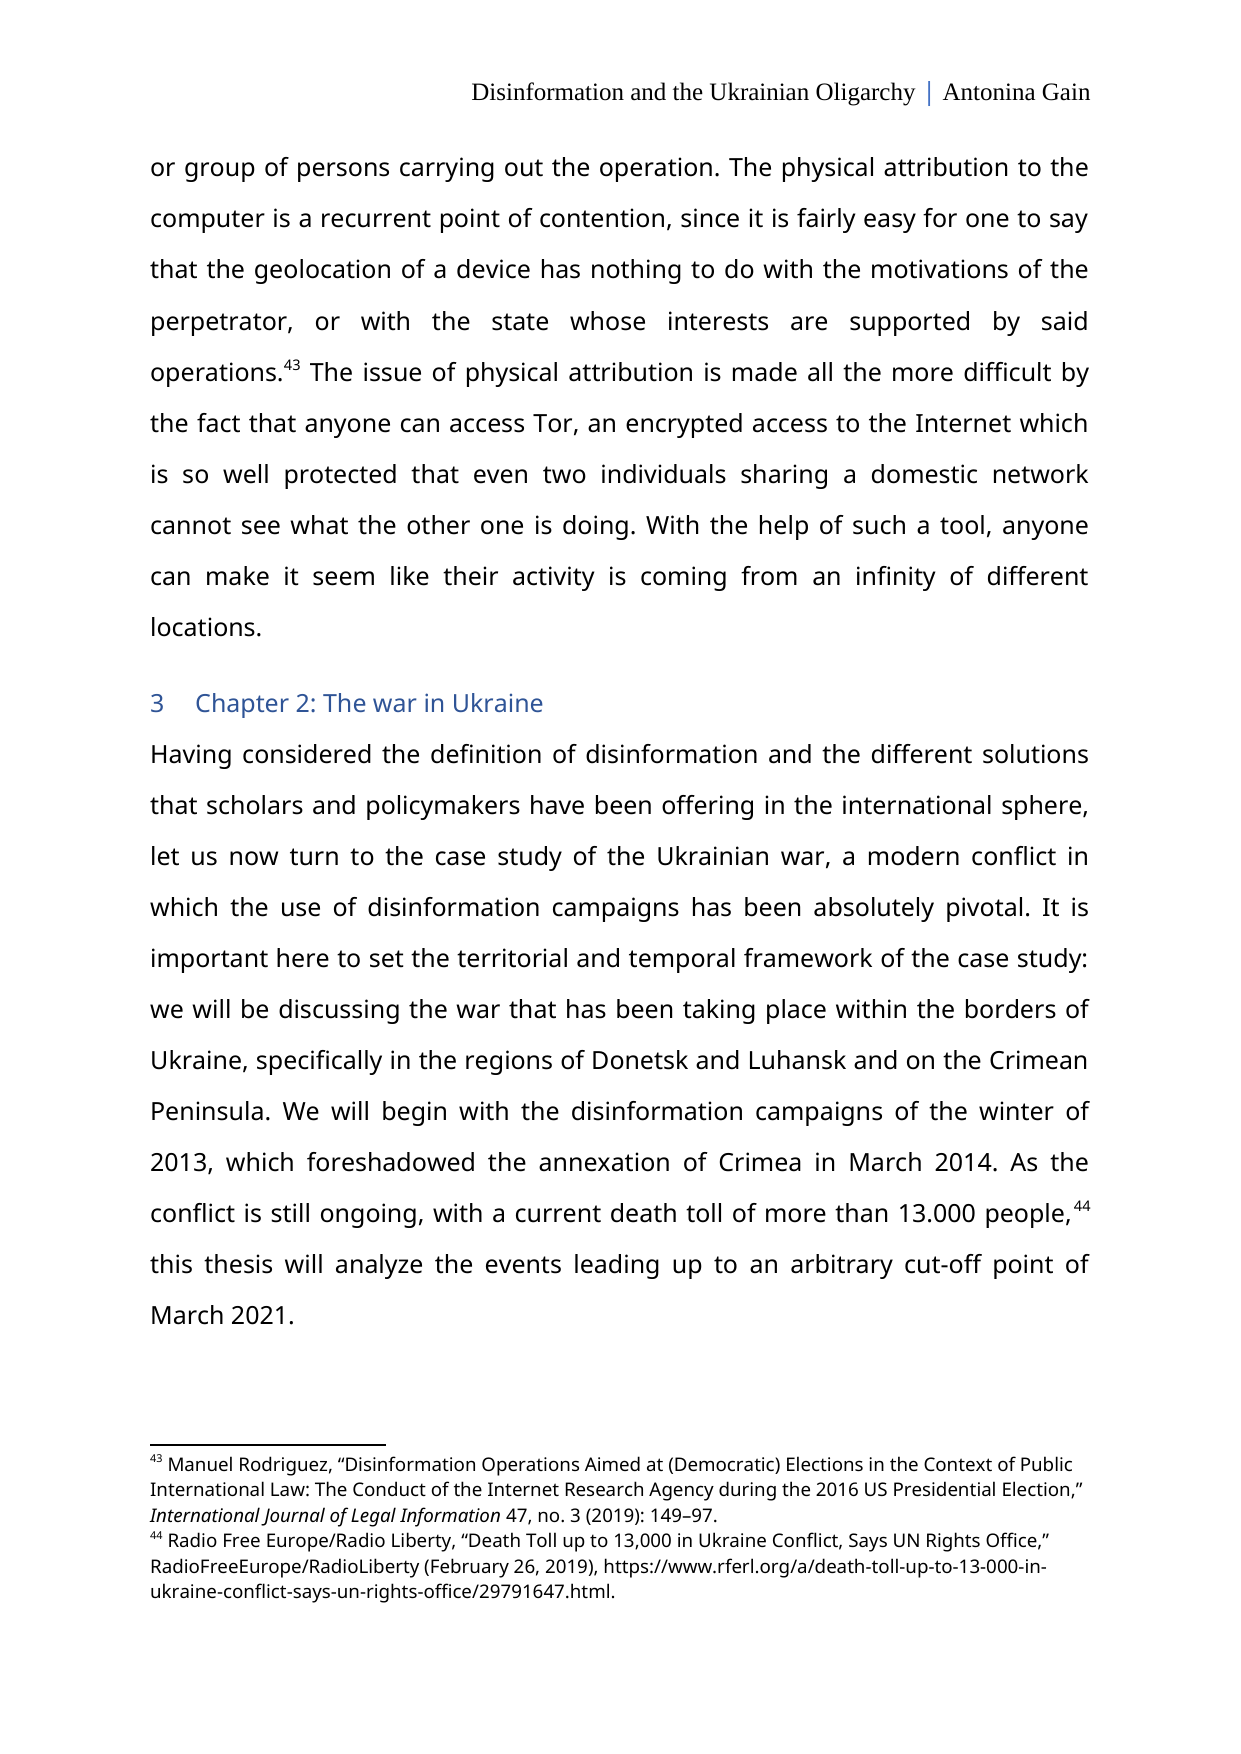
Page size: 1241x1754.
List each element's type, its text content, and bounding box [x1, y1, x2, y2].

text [150, 150, 1090, 643]
subtitle Chapter 2: The war in Ukraine [150, 685, 1090, 719]
text Having considered the definition of disinformation and the different solutions that scholars and policymakers have been offering in the international sphere, let us now turn to the case study of the Ukrainian war, a modern conflict in which the use of disinformation campaigns has been absolutely pivotal. It is important here to set the territorial and temporal framework of the case study: we will be discussing the war that has been taking place within the borders of Ukraine, specifically in the regions of Donetsk and Luhansk and on the Crimean Peninsula. We will begin with the disinformation campaigns of the winter of 2013, which foreshadowed the annexation of Crimea in March 2014. As the conflict is still ongoing, with a current death toll of more than 13.000 people, this thesis will analyze the events leading up to an arbitrary cut-off point of March 2021. [150, 736, 1090, 1332]
